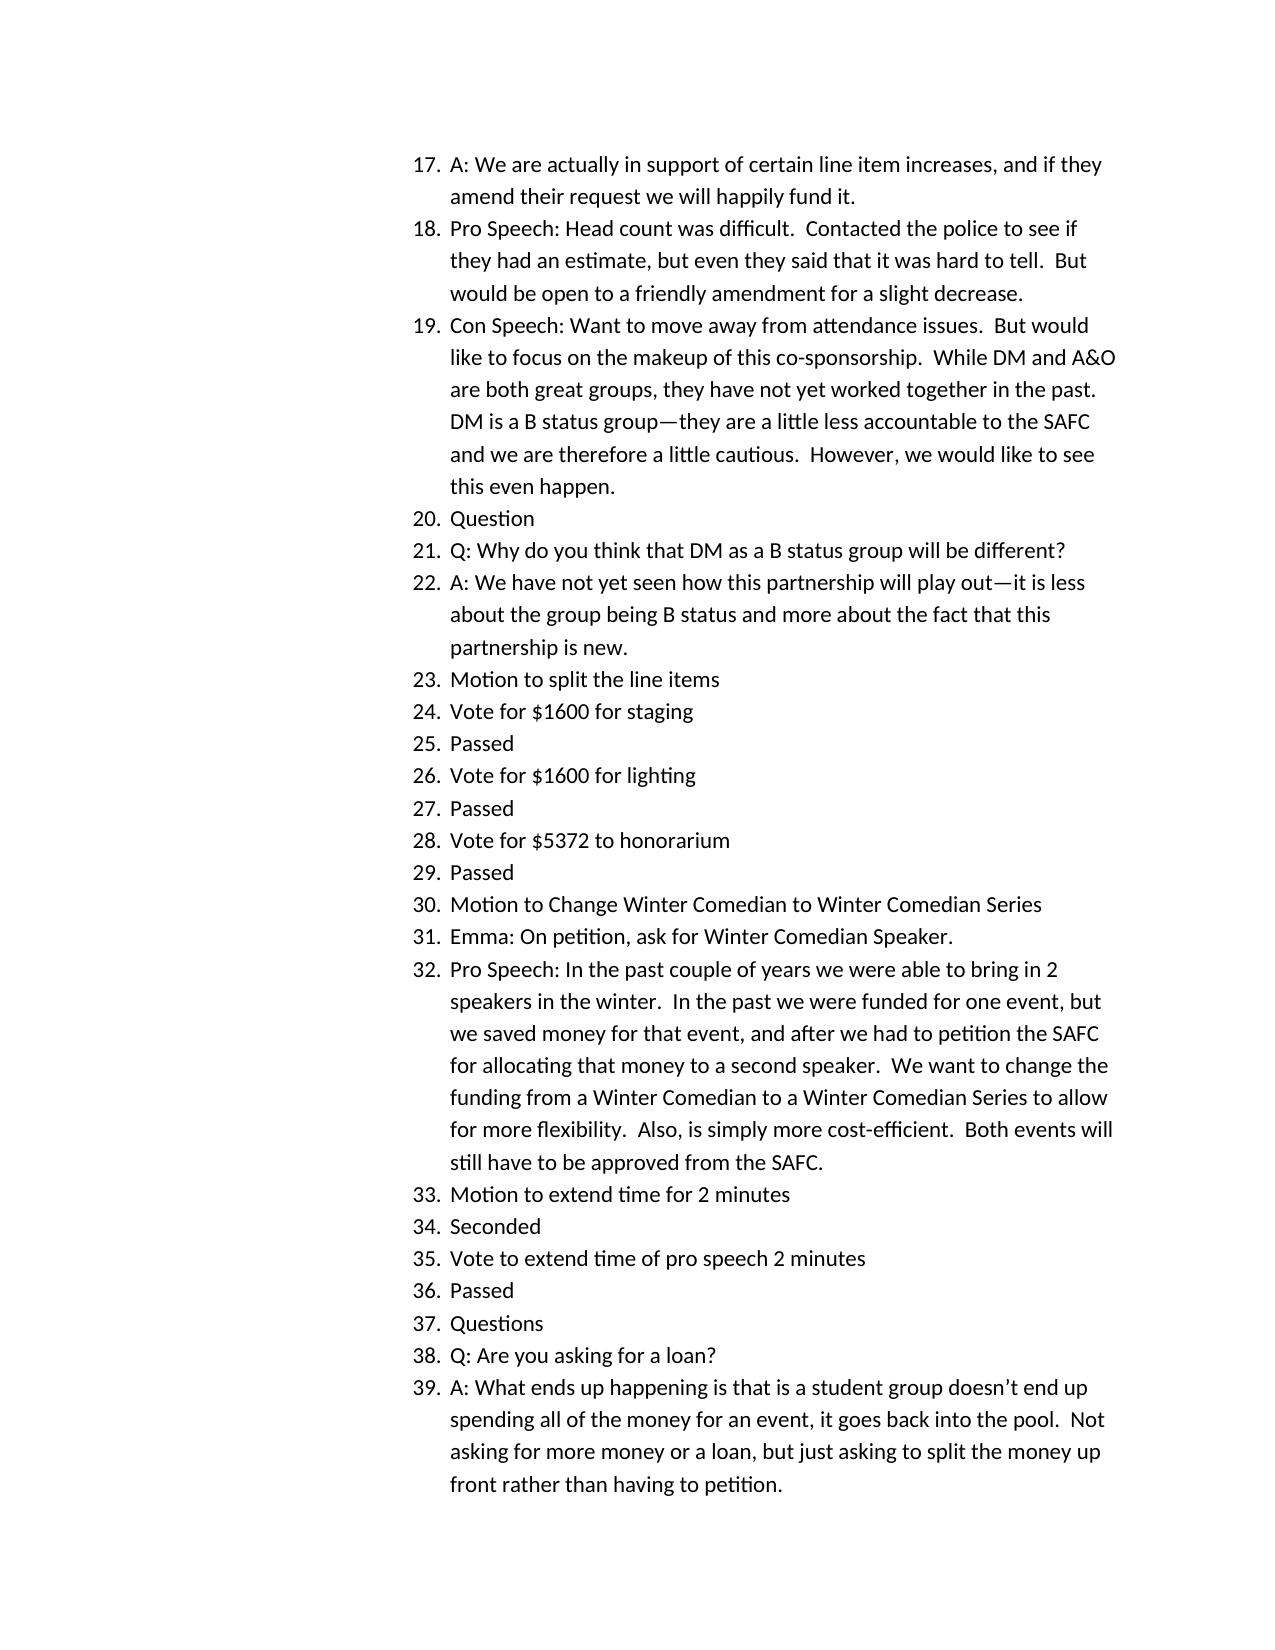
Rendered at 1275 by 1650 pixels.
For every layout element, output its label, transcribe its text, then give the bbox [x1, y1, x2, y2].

list Vote for $1600 for staging [412, 697, 1125, 725]
list A: We are actually in support of certain line item increases, and if they amend their request we will happily fund it. [412, 150, 1125, 210]
list Vote for $1600 for lighting [412, 762, 1125, 789]
list Motion to split the line items [412, 665, 1125, 693]
list Passed [412, 794, 1125, 822]
list Q: Why do you think that DM as a B status group will be different? [412, 536, 1125, 564]
list Vote for $5372 to honorarium [412, 826, 1125, 854]
list Question [412, 504, 1125, 532]
list Passed [412, 858, 1125, 886]
list Seconded [412, 1212, 1125, 1240]
list Vote to extend time of pro speech 2 minutes [412, 1244, 1125, 1272]
list Passed [412, 1277, 1125, 1304]
list Emma: On petition, ask for Winter Comedian Speaker. [412, 922, 1125, 951]
list Motion to extend time for 2 minutes [412, 1180, 1125, 1208]
list Pro Speech: Head count was difficult. Contacted the police to see if they had an estimate, but even they said that it was hard to tell. But would be open to a friendly amendment for a slight decrease. [412, 214, 1125, 307]
list Motion to Change Winter Comedian to Winter Comedian Series [412, 890, 1125, 918]
list Passed [412, 729, 1125, 757]
list Q: Are you asking for a loan? [412, 1341, 1125, 1369]
list Questions [412, 1309, 1125, 1337]
list A: What ends up happening is that is a student group doesn’t end up spending all of the money for an event, it goes back into the pool. Not asking for more money or a loan, but just asking to split the money up front rather than having to petition. [412, 1373, 1125, 1498]
list Con Speech: Want to move away from attendance issues. But would like to focus on the makeup of this co-sponsorship. While DM and A&O are both great groups, they have not yet worked together in the past. DM is a B status group—they are a little less accountable to the SAFC and we are therefore a little cautious. However, we would like to see this even happen. [412, 311, 1125, 500]
list Pro Speech: In the past couple of years we were able to bring in 2 speakers in the winter. In the past we were funded for one event, but we saved money for that event, and after we had to petition the SAFC for allocating that money to a second speaker. We want to change the funding from a Winter Comedian to a Winter Comedian Series to allow for more flexibility. Also, is simply more cost-efficient. Both events will still have to be approved from the SAFC. [412, 955, 1125, 1176]
list A: We have not yet seen how this partnership will play out—it is less about the group being B status and more about the fact that this partnership is new. [412, 568, 1125, 661]
